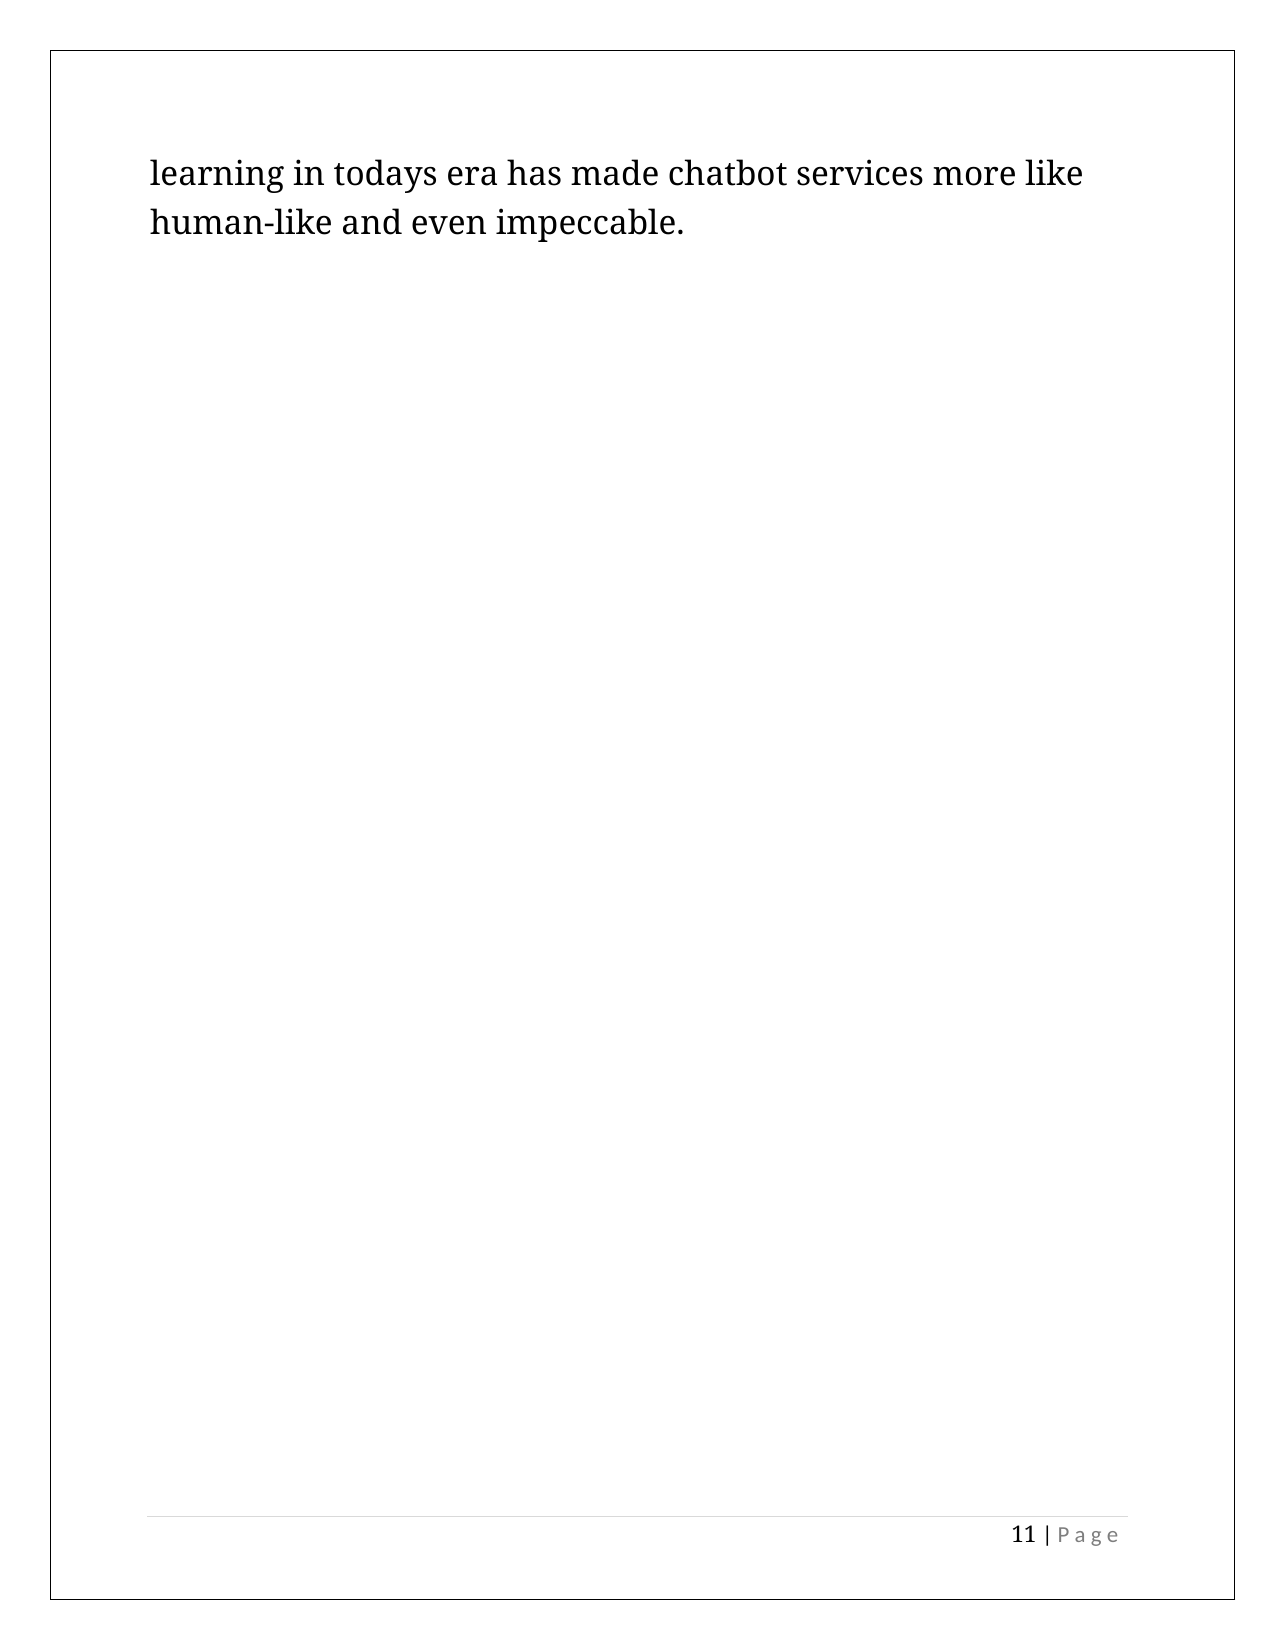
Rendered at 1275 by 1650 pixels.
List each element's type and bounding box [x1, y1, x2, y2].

text [150, 150, 1124, 244]
